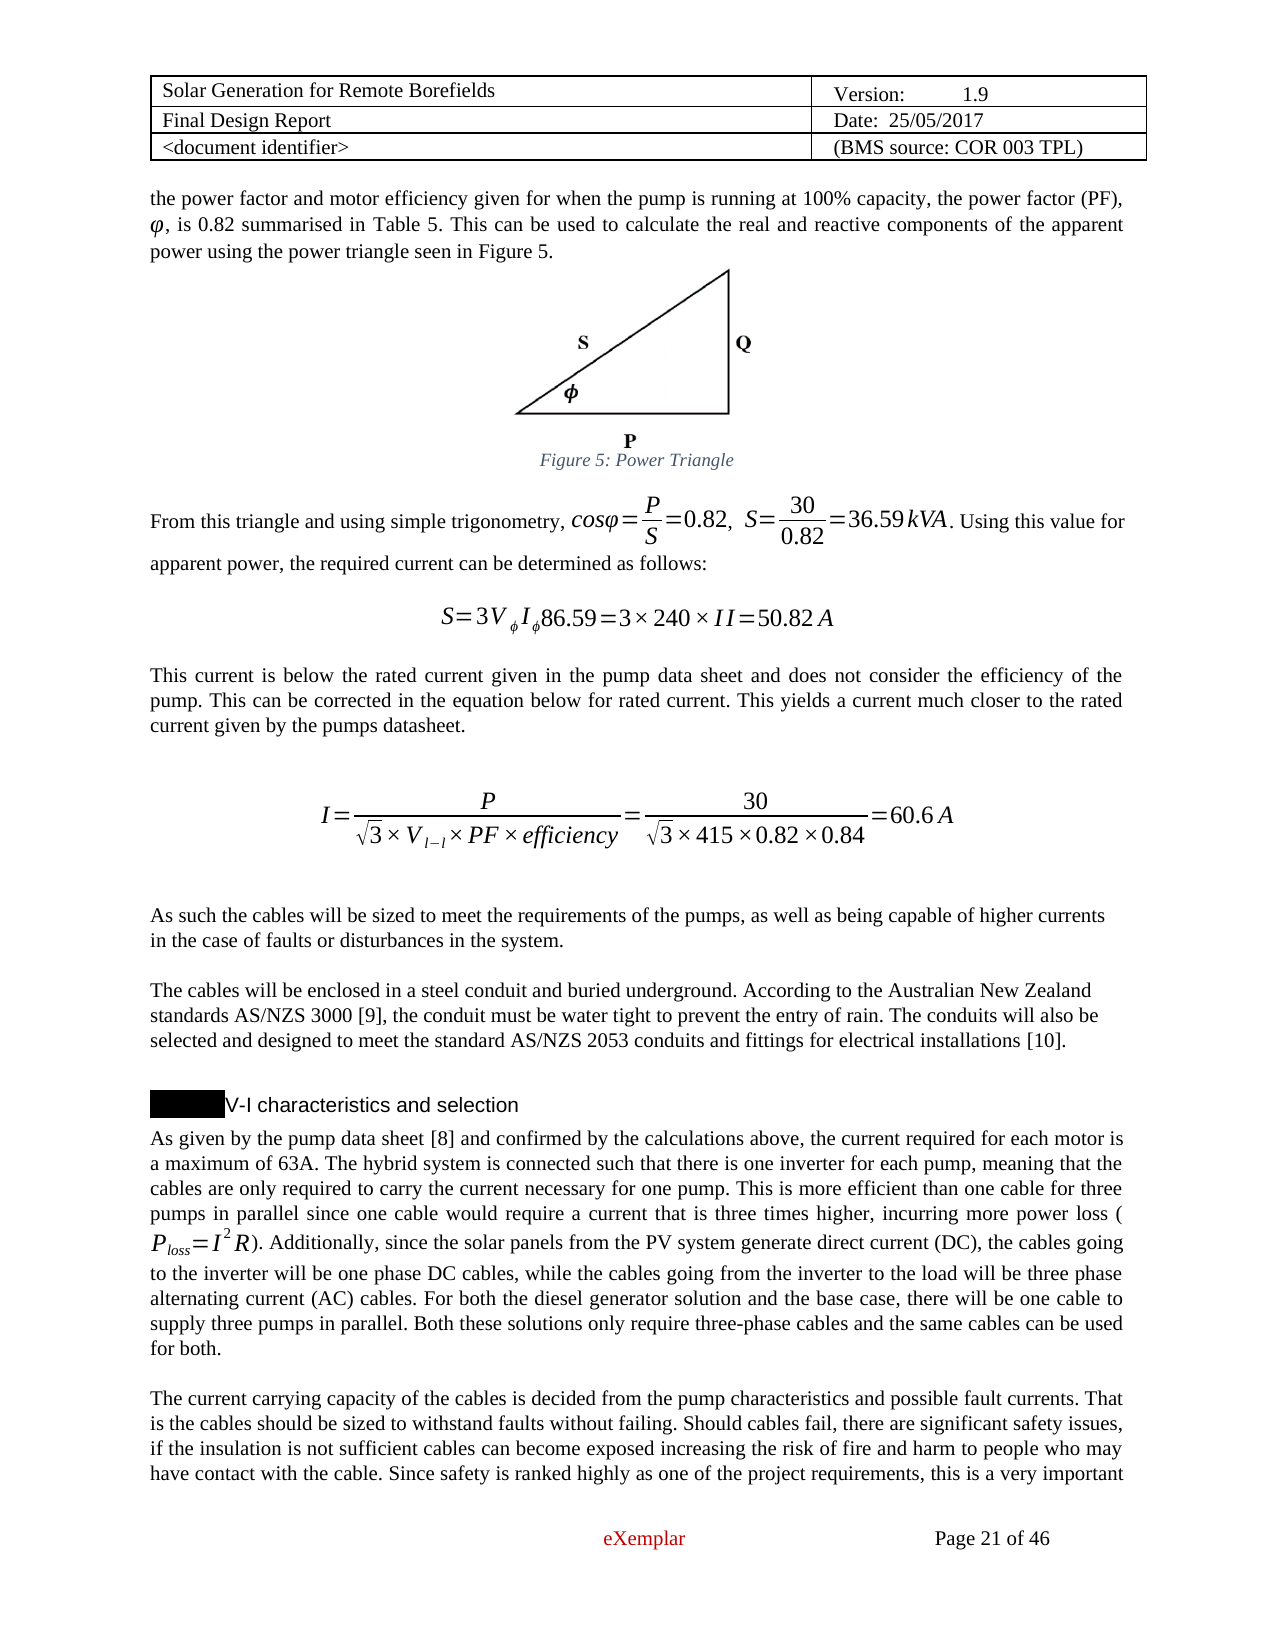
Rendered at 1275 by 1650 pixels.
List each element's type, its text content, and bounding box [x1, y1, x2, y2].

subtitle V-I characteristics and selection [150, 1089, 1125, 1118]
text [150, 185, 1125, 263]
text As given by the pump data sheet [8] and confirmed by the calculations above, the current required for each motor is a maximum of 63A. The hybrid system is connected such that there is one inverter for each pump, meaning that the cables are only required to carry the current necessary for one pump. This is more efficient than one cable for three pumps in parallel since one cable would require a current that is three times higher, incurring more power loss (). Additionally, since the solar panels from the PV system generate direct current (DC), the cables going to the inverter will be one phase DC cables, while the cables going from the inverter to the load will be three phase alternating current (AC) cables. For both the diesel generator solution and the base case, there will be one cable to supply three pumps in parallel. Both these solutions only require three-phase cables and the same cables can be used for both. [150, 1124, 1125, 1359]
text From this triangle and using simple trigonometry, , . Using this value for apparent power, the required current can be determined as follows: [150, 491, 1125, 575]
text The cables will be enclosed in a steel conduit and buried underground. According to the Australian New Zealand standards AS/NZS 3000 [9], the conduit must be water tight to prevent the entry of rain. The conduits will also be selected and designed to meet the standard AS/NZS 2053 conduits and fittings for electrical installations [10]. [150, 977, 1125, 1052]
text As such the cables will be sized to meet the requirements of the pumps, as well as being capable of higher currents in the case of faults or disturbances in the system. [150, 902, 1125, 952]
picture [502, 263, 773, 449]
text This current is below the rated current given in the pump data sheet and does not consider the efficiency of the pump. This can be corrected in the equation below for rated current. This yields a current much closer to the rated current given by the pumps datasheet. [150, 662, 1125, 737]
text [150, 1384, 1125, 1484]
